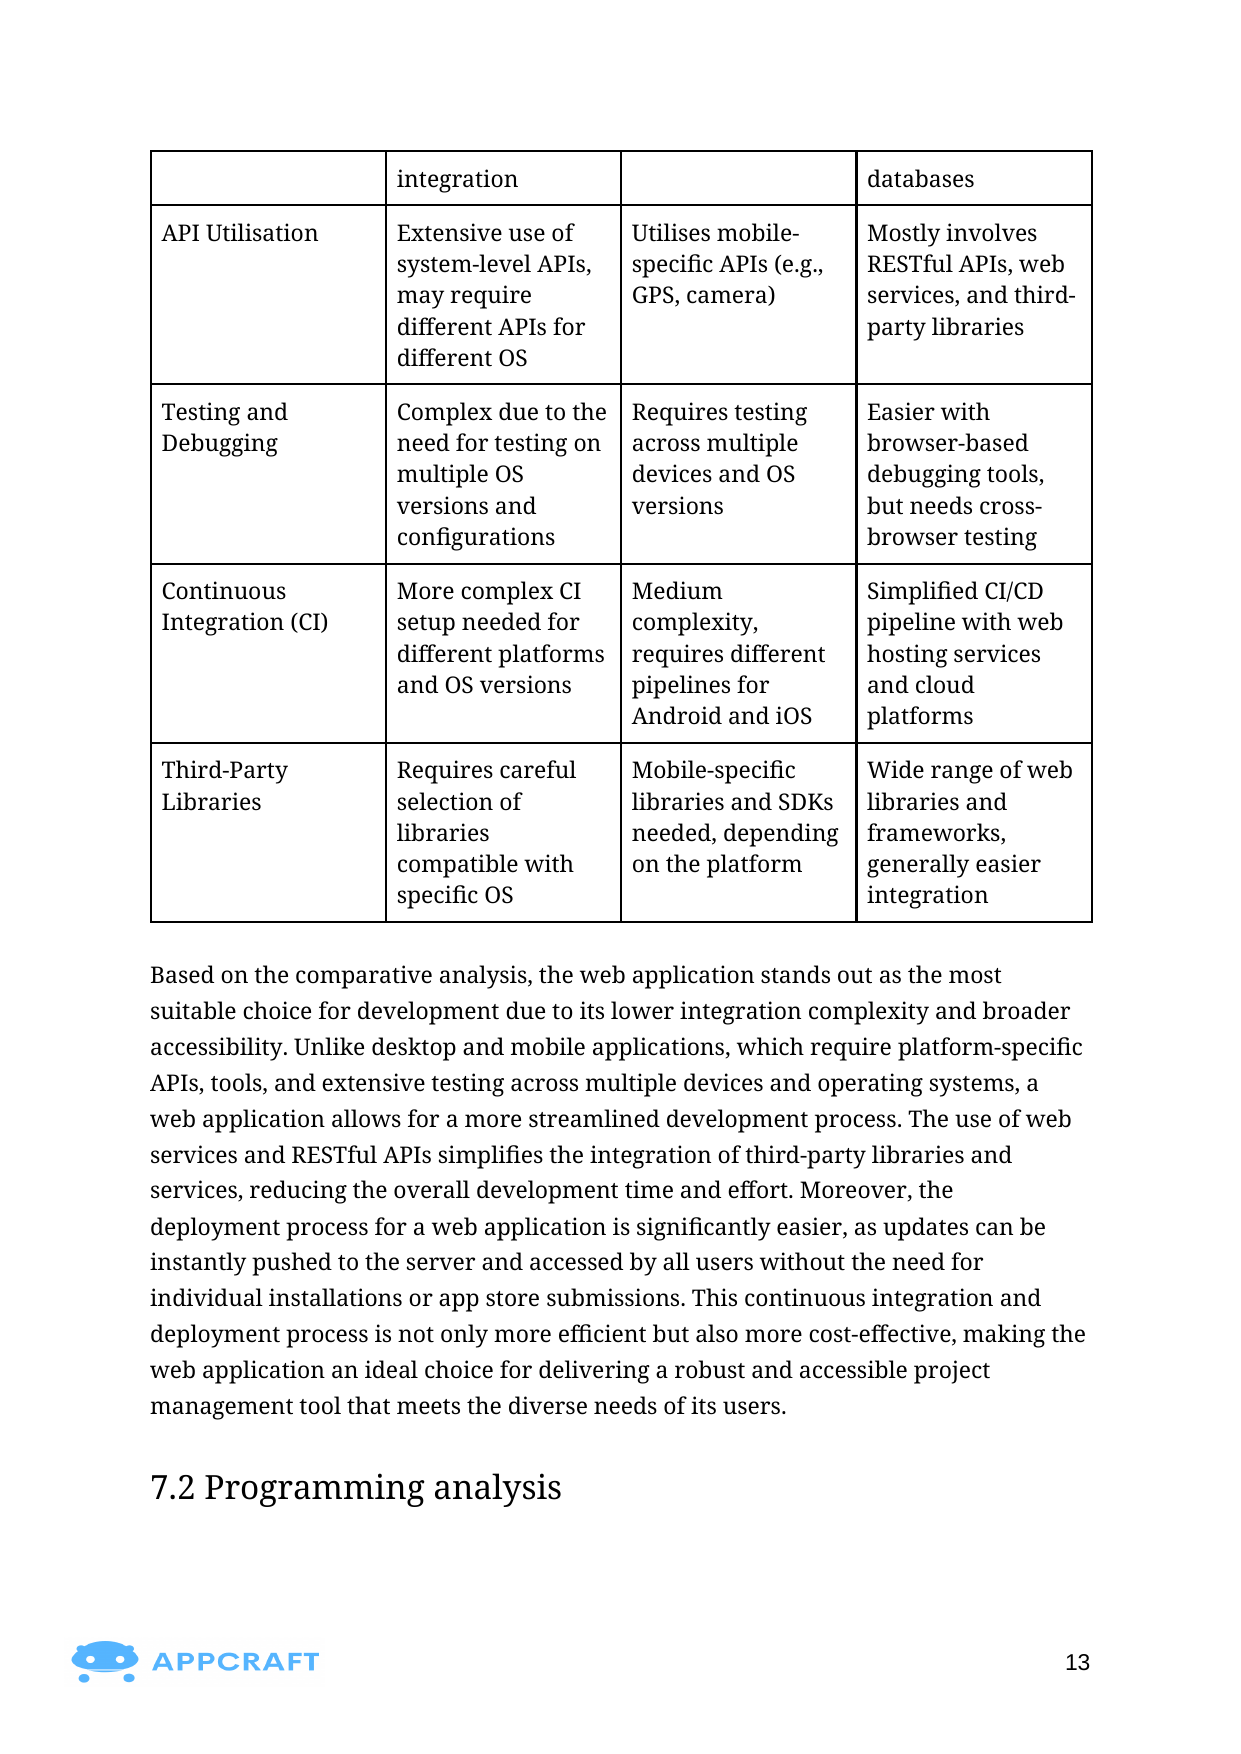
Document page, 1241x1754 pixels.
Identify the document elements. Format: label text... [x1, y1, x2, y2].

table_cell Simplified CI/CD pipeline with web hosting services and cloud platforms [858, 565, 1091, 742]
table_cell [152, 152, 385, 204]
table_cell Easier with browser-based debugging tools, but needs cross-browser testing [858, 385, 1091, 562]
table_cell Complex due to the need for testing on multiple OS versions and configurations [387, 385, 620, 562]
subtitle 7.2 Programming analysis [150, 1463, 1090, 1509]
table_cell Testing and Debugging [152, 385, 385, 562]
table_cell Third-Party Libraries [152, 744, 385, 921]
table_cell Wide range of web libraries and frameworks, generally easier integration [858, 744, 1091, 921]
table_cell Continuous Integration (CI) [152, 565, 385, 742]
table_cell API Utilisation [152, 206, 385, 383]
text Based on the comparative analysis, the web application stands out as the most suitable choice for development due to its lower integration complexity and broader accessibility. Unlike desktop and mobile applications, which require platform-specific APIs, tools, and extensive testing across multiple devices and operating systems, a web application allows for a more streamlined development process. The use of web services and RESTful APIs simplifies the integration of third-party libraries and services, reducing the overall development time and effort. Moreover, the deployment process for a web application is significantly easier, as updates can be instantly pushed to the server and accessed by all users without the need for individual installations or app store submissions. This continuous integration and deployment process is not only more efficient but also more cost-effective, making the web application an ideal choice for delivering a robust and accessible project management tool that meets the diverse needs of its users. [150, 959, 1090, 1421]
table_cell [622, 152, 855, 204]
table_cell More complex CI setup needed for different platforms and OS versions [387, 565, 620, 742]
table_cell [387, 152, 620, 204]
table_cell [858, 152, 1091, 204]
table_cell Medium complexity, requires different pipelines for Android and iOS [622, 565, 855, 742]
picture [64, 1637, 325, 1687]
table_cell Requires testing across multiple devices and OS versions [622, 385, 855, 562]
table_cell Mobile-specific libraries and SDKs needed, depending on the platform [622, 744, 855, 921]
table_cell Mostly involves RESTful APIs, web services, and third-party libraries [858, 206, 1091, 383]
table_cell Extensive use of system-level APIs, may require different APIs for different OS [387, 206, 620, 383]
table_cell Utilises mobile-specific APIs (e.g., GPS, camera) [622, 206, 855, 383]
table_cell Requires careful selection of libraries compatible with specific OS [387, 744, 620, 921]
